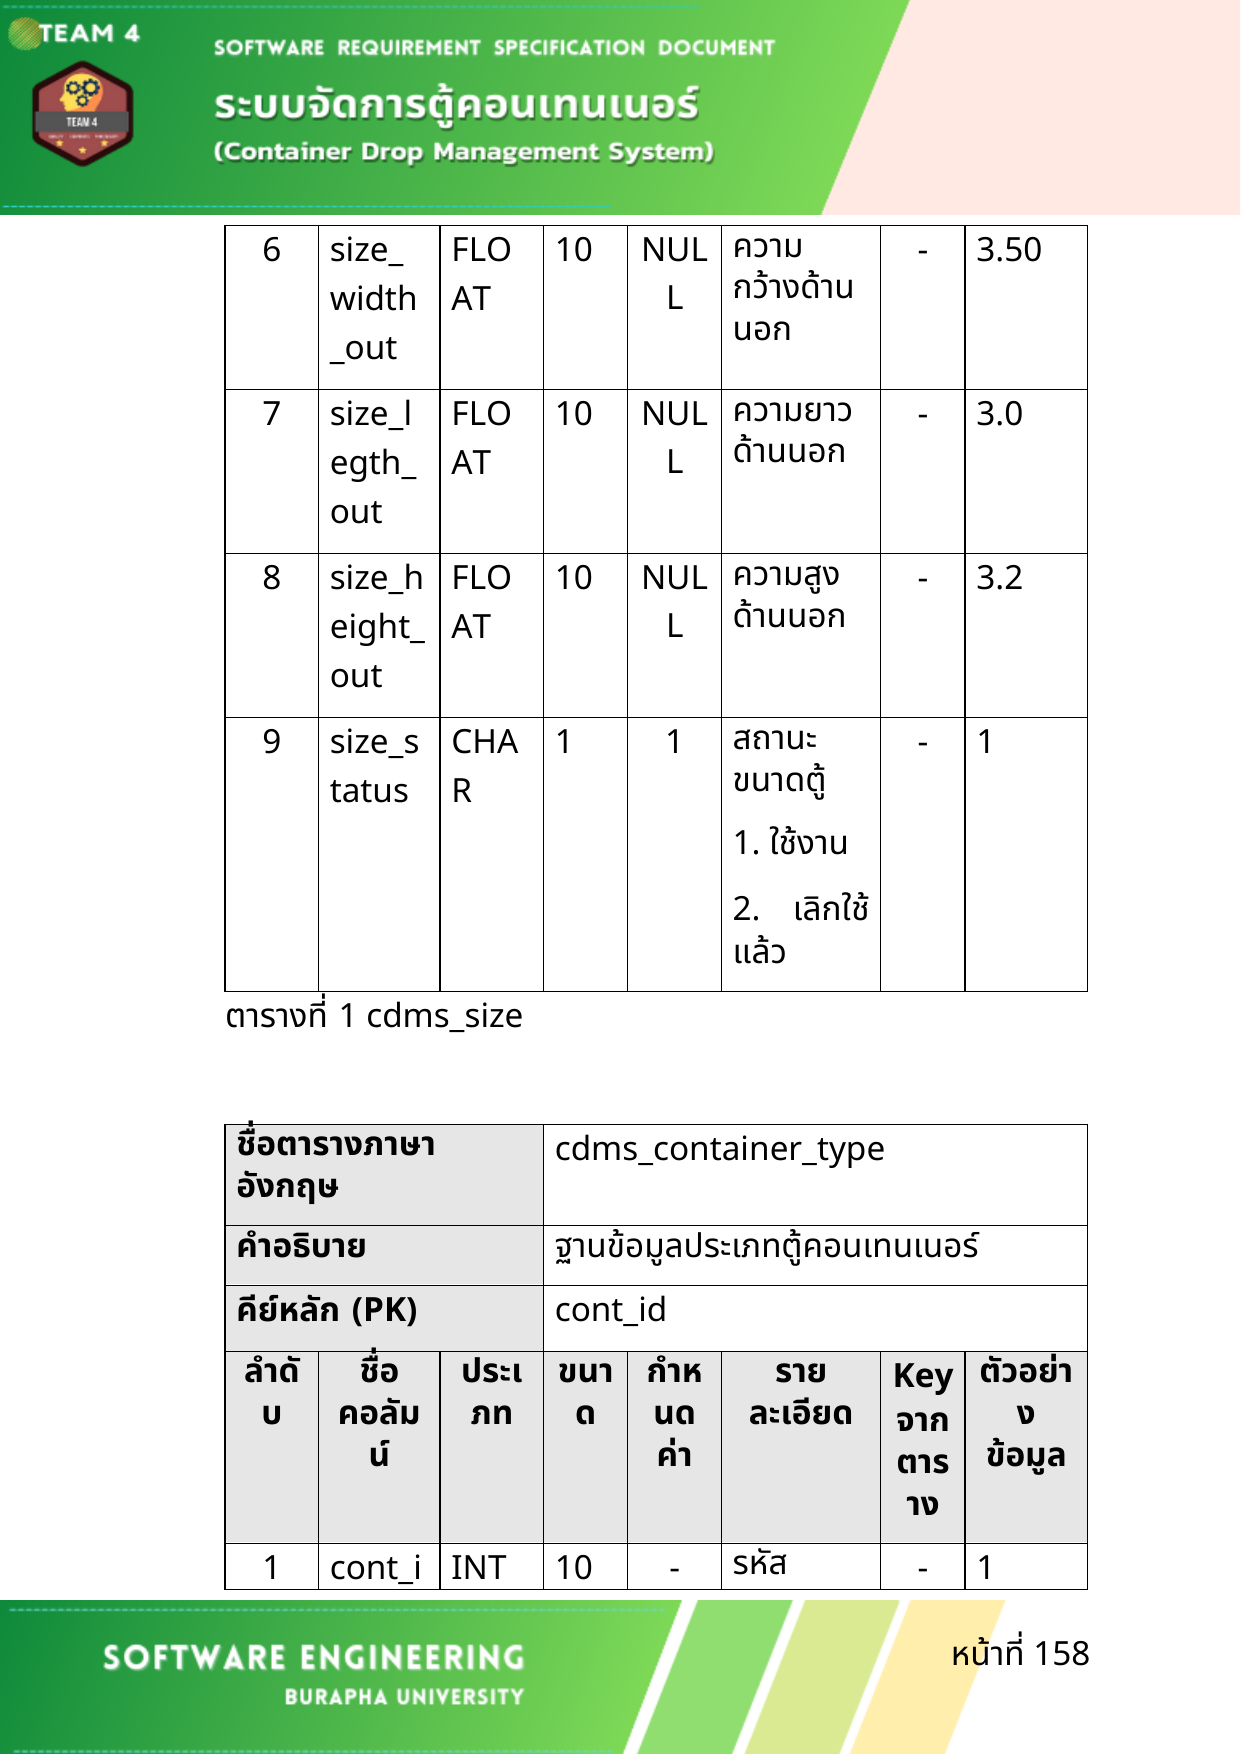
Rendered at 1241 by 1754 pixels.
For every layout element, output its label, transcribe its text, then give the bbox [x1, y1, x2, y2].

table_cell คำอธิบาย [226, 1226, 543, 1284]
table_cell 1 [226, 1544, 318, 1589]
table_cell INT [441, 1544, 543, 1589]
table_cell สถานะขนาดตู้ 1. ใช้งาน 2. เลิกใช้แล้ว [722, 718, 880, 991]
table_cell CHAR [441, 718, 543, 991]
table_cell 3.2 [966, 554, 1087, 717]
table_cell ความกว้างด้านนอก [722, 226, 880, 389]
table_header cdms_container_type [544, 1125, 1087, 1225]
table_cell ชื่อคอลัมน์ [319, 1352, 439, 1542]
table_cell รายละเอียด [722, 1352, 880, 1542]
table_cell FLOAT [441, 226, 543, 389]
picture [0, 0, 1241, 215]
table_cell - [881, 1544, 964, 1589]
picture [0, 1600, 1241, 1754]
table_cell - [881, 390, 964, 553]
table_cell cont_id [544, 1286, 1087, 1351]
table_cell 7 [226, 390, 318, 553]
table_cell Key จากตาราง [881, 1352, 964, 1542]
table_cell 10 [544, 226, 627, 389]
table_cell size_legth_out [319, 390, 439, 553]
table_cell size_width_out [319, 226, 439, 389]
table_cell 9 [226, 718, 318, 991]
table_cell - [628, 1544, 721, 1589]
table_cell ประเภท [441, 1352, 543, 1542]
table_cell size_height_out [319, 554, 439, 717]
table_cell - [881, 718, 964, 991]
table_cell NULL [628, 226, 721, 389]
table_cell - [881, 554, 964, 717]
table_cell ความยาวด้านนอก [722, 390, 880, 553]
text ตารางที่ 1 cdms_size [225, 992, 1090, 1038]
table_cell 3.0 [966, 390, 1087, 553]
table_cell 1 [966, 718, 1087, 991]
table_cell ลำดับ [226, 1352, 318, 1542]
table_cell 6 [226, 226, 318, 389]
table_cell FLOAT [441, 390, 543, 553]
table_cell cont_id (PK) [319, 1544, 439, 1589]
table_cell - [881, 226, 964, 389]
table_cell 3.50 [966, 226, 1087, 389]
table_cell คีย์หลัก (PK) [226, 1286, 543, 1351]
table_cell 1 [966, 1544, 1087, 1589]
table_cell FLOAT [441, 554, 543, 717]
table_cell ขนาด [544, 1352, 627, 1542]
table_cell 10 [544, 554, 627, 717]
table_cell NULL [628, 554, 721, 717]
table_cell 10 [544, 390, 627, 553]
table_cell ความสูงด้านนอก [722, 554, 880, 717]
table_cell ตัวอย่างข้อมูล [966, 1352, 1087, 1542]
table_cell รหัสประเภทตู้ [722, 1544, 880, 1589]
table_cell 8 [226, 554, 318, 717]
table_cell 1 [544, 718, 627, 991]
table_cell ฐานข้อมูลประเภทตู้คอนเทนเนอร์ [544, 1226, 1087, 1284]
table_cell size_status [319, 718, 439, 991]
table_cell 10 [544, 1544, 627, 1589]
table_cell กำหนดค่า [628, 1352, 721, 1542]
table_cell NULL [628, 390, 721, 553]
table_cell 1 [628, 718, 721, 991]
table_header ชื่อตารางภาษาอังกฤษ [226, 1125, 543, 1225]
